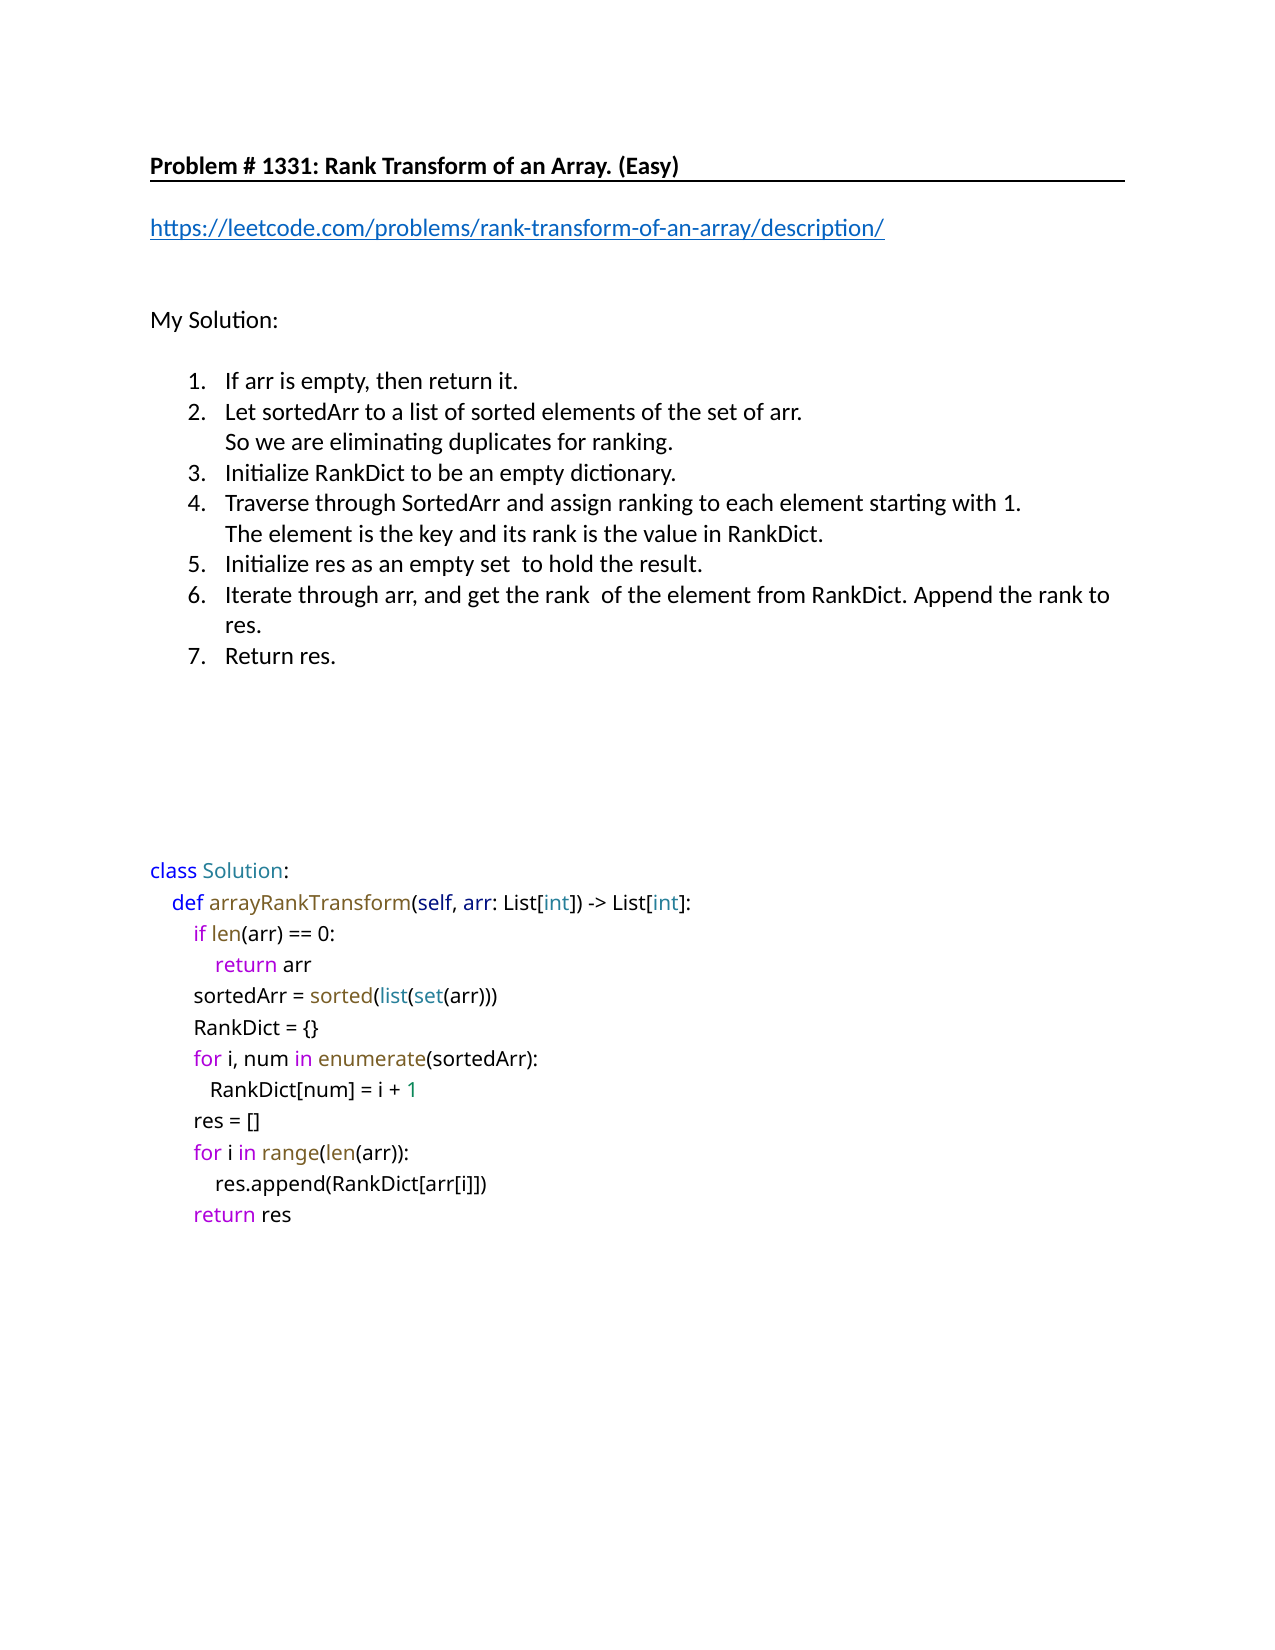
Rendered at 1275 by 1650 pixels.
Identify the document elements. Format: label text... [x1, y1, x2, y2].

text res = [] [150, 1103, 1125, 1135]
list So we are eliminating duplicates for ranking. [225, 426, 1125, 457]
list Traverse through SortedArr and assign ranking to each element starting with 1. [187, 487, 1125, 518]
text return arr [150, 947, 1125, 978]
list Initialize res as an empty set to hold the result. [187, 548, 1125, 579]
list Initialize RankDict to be an empty dictionary. [187, 457, 1125, 487]
text https://leetcode.com/problems/rank-transform-of-an-array/description/ [150, 213, 1125, 243]
text sortedArr = sorted(list(set(arr))) [150, 978, 1125, 1010]
list Let sortedArr to a list of sorted elements of the set of arr. [187, 396, 1125, 426]
list Iterate through arr, and get the rank of the element from RankDict. Append the rank to res. [187, 579, 1125, 640]
text RankDict = {} [150, 1010, 1125, 1041]
list If arr is empty, then return it. [187, 365, 1125, 396]
text Problem # 1331: Rank Transform of an Array. (Easy) [150, 150, 1125, 180]
list Return res. [187, 640, 1125, 670]
text My Solution: [150, 304, 1125, 335]
list The element is the key and its rank is the value in RankDict. [225, 518, 1125, 548]
text for i, num in enumerate(sortedArr): [150, 1041, 1125, 1072]
text RankDict[num] = i + 1 [150, 1072, 1125, 1103]
text class Solution: [150, 853, 1125, 885]
text if len(arr) == 0: [150, 916, 1125, 947]
text for i in range(len(arr)): [150, 1135, 1125, 1166]
text def arrayRankTransform(self, arr: List[int]) -> List[int]: [150, 885, 1125, 916]
text res.append(RankDict[arr[i]]) [150, 1166, 1125, 1197]
text return res [150, 1197, 1125, 1228]
